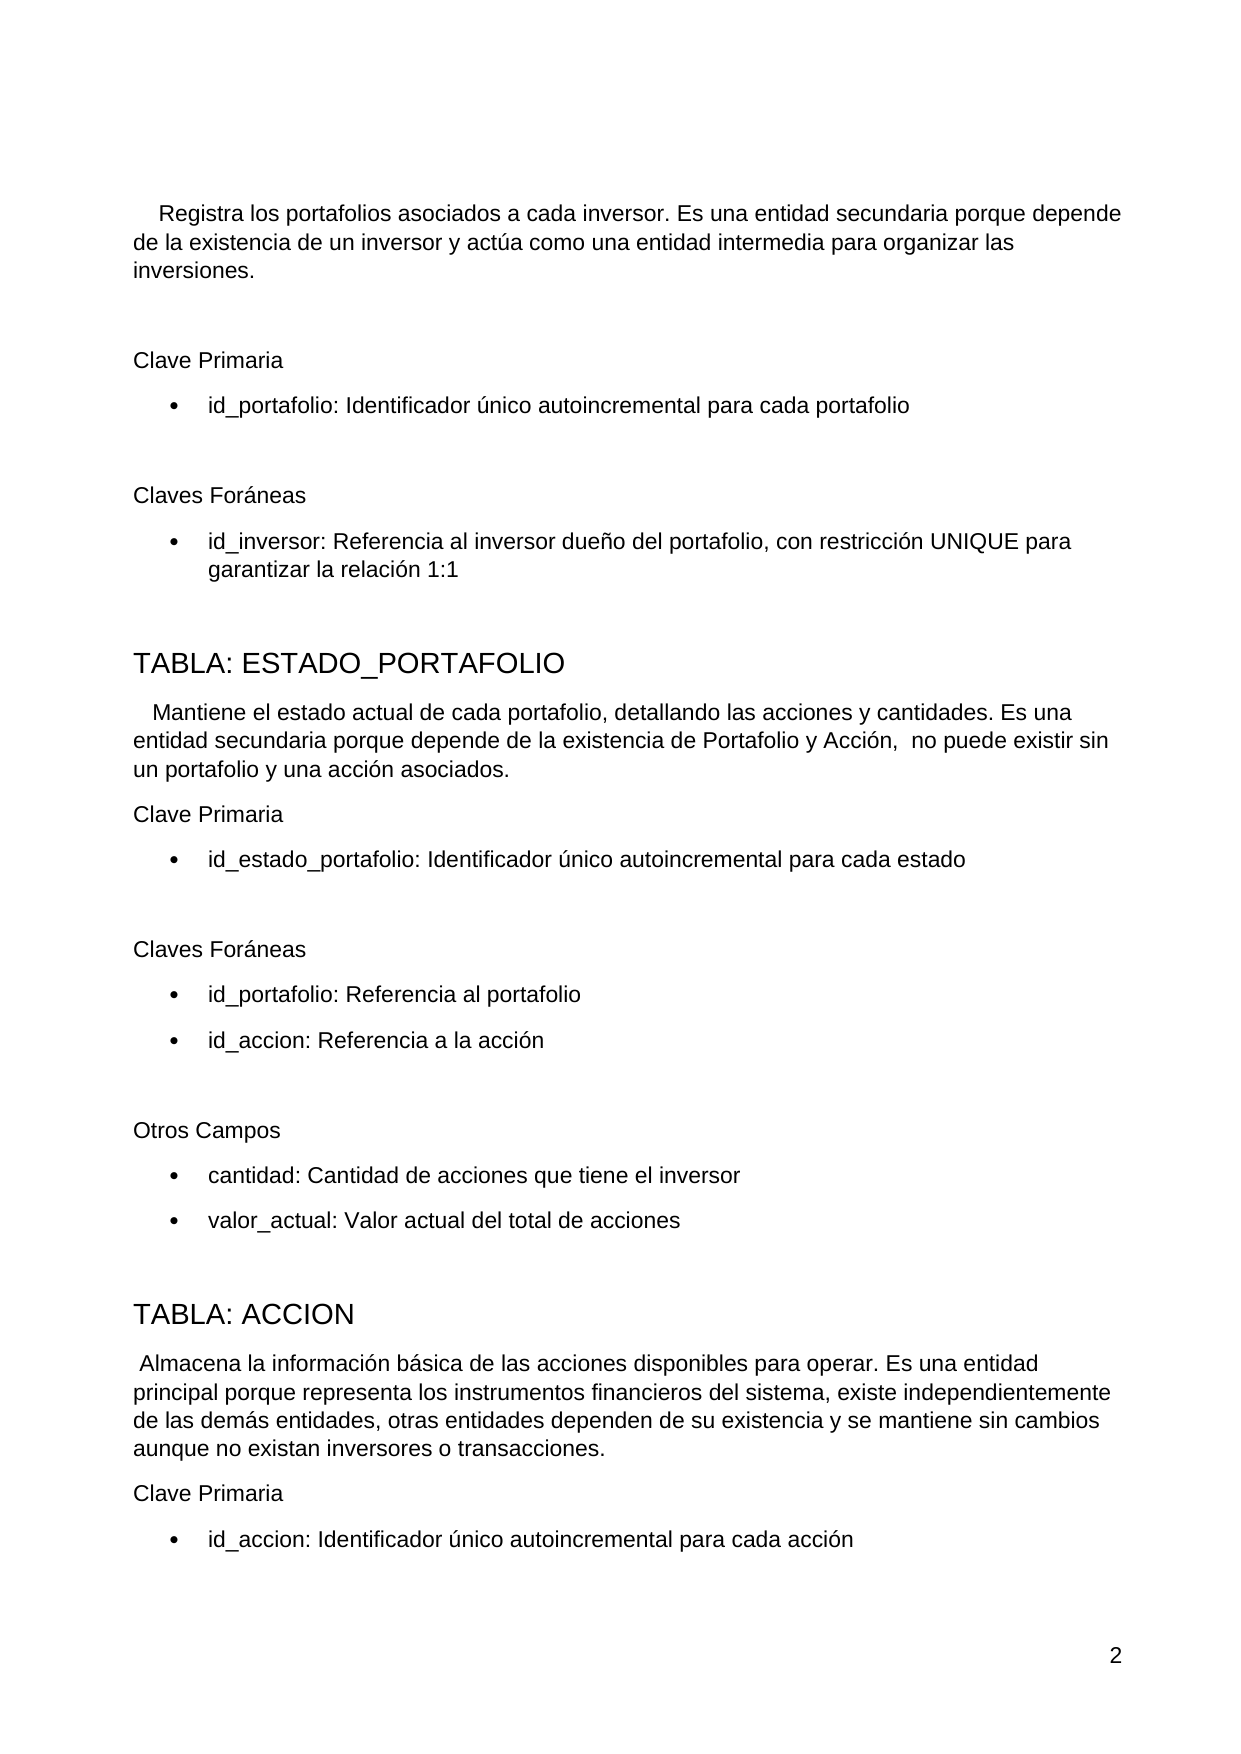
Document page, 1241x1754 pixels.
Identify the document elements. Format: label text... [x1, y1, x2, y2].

list id_portafolio: Referencia al portafolio [170, 981, 1122, 1008]
text Otros Campos [133, 1117, 1122, 1143]
text TABLA: ACCION [133, 1297, 1122, 1331]
text Clave Primaria [133, 347, 1122, 373]
list id_portafolio: Identificador único autoincremental para cada portafolio [170, 392, 1122, 419]
list id_estado_portafolio: Identificador único autoincremental para cada estado [170, 846, 1122, 872]
text Claves Foráneas [133, 936, 1122, 963]
list id_accion: Referencia a la acción [170, 1027, 1122, 1053]
text Clave Primaria [133, 801, 1122, 827]
text Clave Primaria [133, 1480, 1122, 1507]
text TABLA: ESTADO_PORTAFOLIO [133, 646, 1122, 680]
text Claves Foráneas [133, 482, 1122, 509]
list cantidad: Cantidad de acciones que tiene el inversor [170, 1162, 1122, 1188]
list id_inversor: Referencia al inversor dueño del portafolio, con restricción UNIQUE para garantizar la relación 1:1 [170, 528, 1122, 582]
text Mantiene el estado actual de cada portafolio, detallando las acciones y cantidades. Es una entidad secundaria porque depende de la existencia de Portafolio y Acción, no puede existir sin un portafolio y una acción asociados. [133, 699, 1122, 782]
list valor_actual: Valor actual del total de acciones [170, 1207, 1122, 1233]
list id_accion: Identificador único autoincremental para cada acción [170, 1526, 1122, 1552]
text Almacena la información básica de las acciones disponibles para operar. Es una entidad principal porque representa los instrumentos financieros del sistema, existe independientemente de las demás entidades, otras entidades dependen de su existencia y se mantiene sin cambios aunque no existan inversores o transacciones. [133, 1350, 1122, 1462]
text Registra los portafolios asociados a cada inversor. Es una entidad secundaria porque depende de la existencia de un inversor y actúa como una entidad intermedia para organizar las inversiones. [133, 200, 1122, 283]
